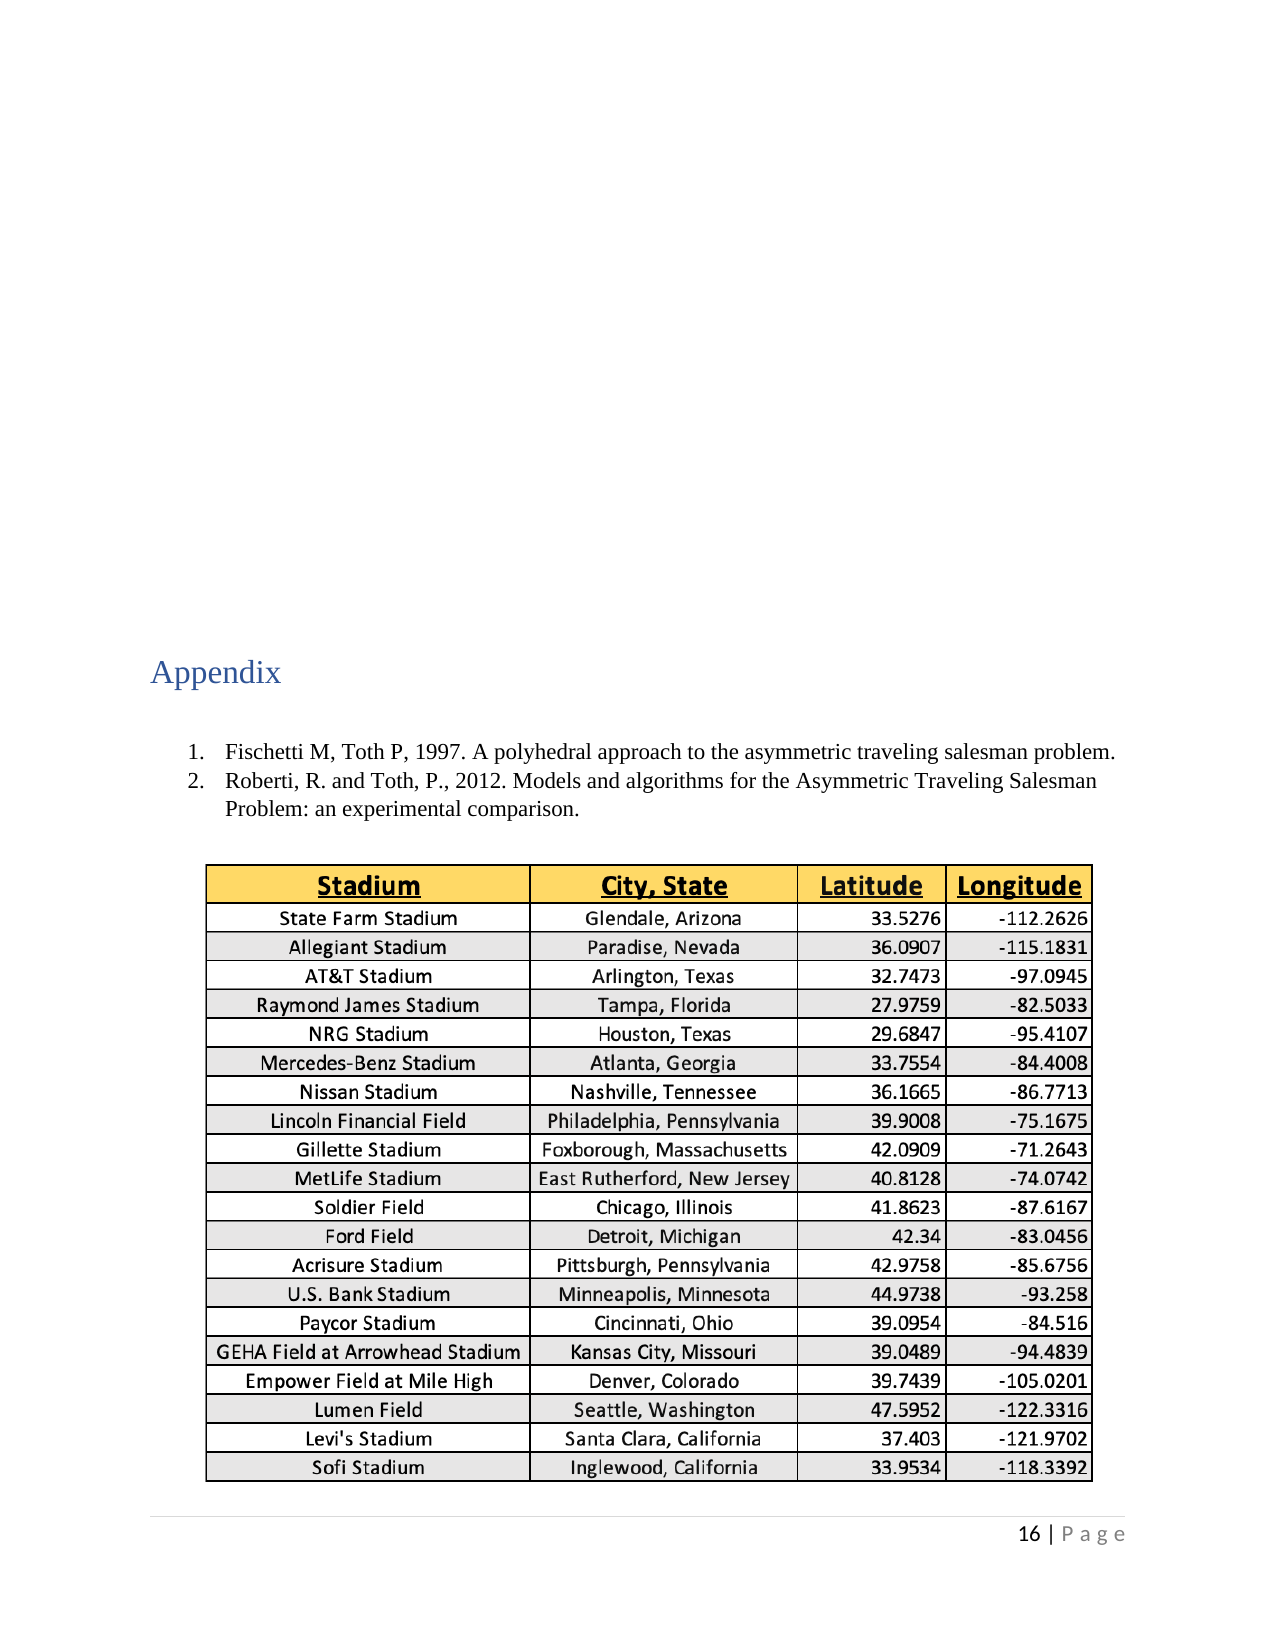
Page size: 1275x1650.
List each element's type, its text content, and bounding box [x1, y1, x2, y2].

list Fischetti M, Toth P, 1997. A polyhedral approach to the asymmetric traveling salesman problem. [187, 738, 1125, 765]
list Roberti, R. and Toth, P., 2012. Models and algorithms for the Asymmetric Traveling Salesman Problem: an experimental comparison. [187, 767, 1125, 822]
picture [159, 839, 1135, 1502]
subtitle Appendix [150, 652, 1125, 690]
